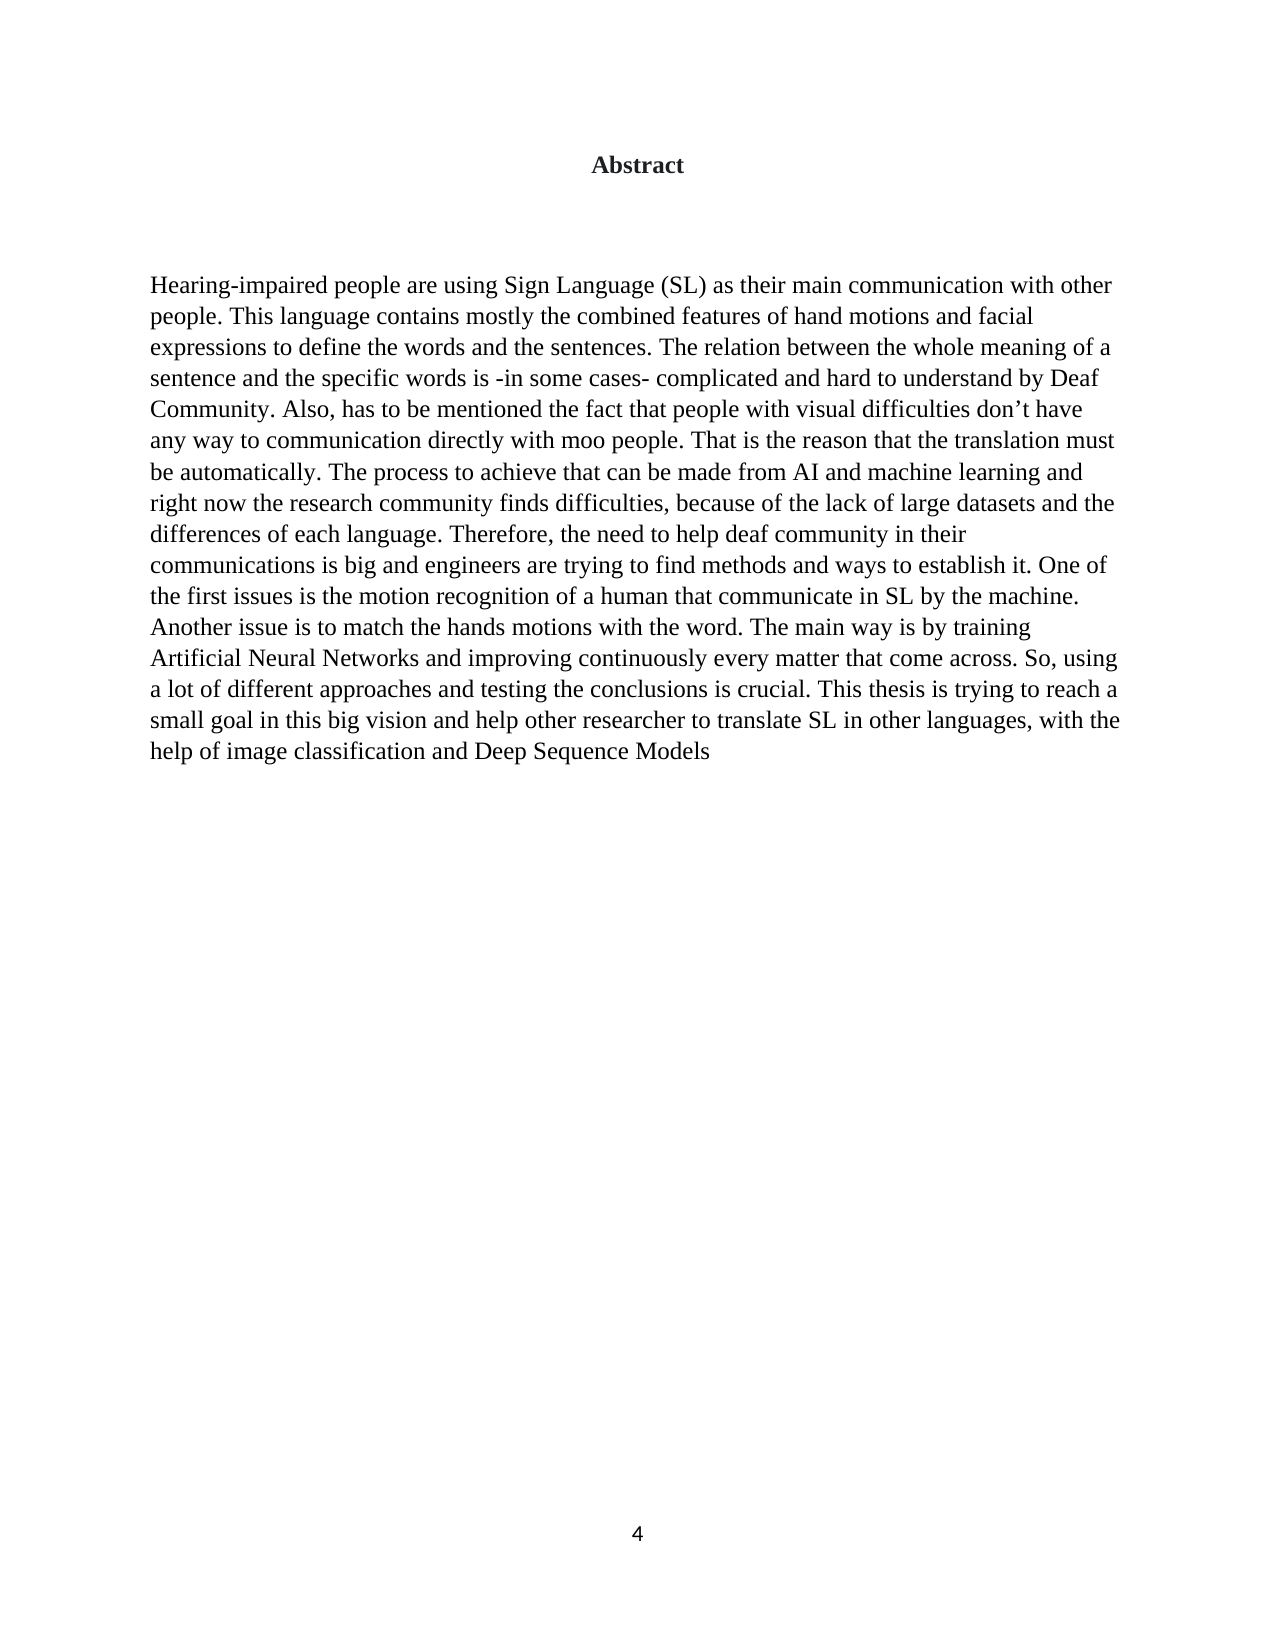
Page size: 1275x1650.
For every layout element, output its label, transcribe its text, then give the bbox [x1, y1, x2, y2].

text Abstract [150, 150, 1125, 179]
text Hearing-impaired people are using Sign Language (SL) as their main communication with other people. This language contains mostly the combined features of hand motions and facial expressions to define the words and the sentences. The relation between the whole meaning of a sentence and the specific words is -in some cases- complicated and hard to understand by Deaf Community. Also, has to be mentioned the fact that people with visual difficulties don’t have any way to communication directly with moo people. That is the reason that the translation must be automatically. The process to achieve that can be made from AI and machine learning and right now the research community finds difficulties, because of the lack of large datasets and the differences of each language. Therefore, the need to help deaf community in their communications is big and engineers are trying to find methods and ways to establish it. One of the first issues is the motion recognition of a human that communicate in SL by the machine. Another issue is to match the hands motions with the word. The main way is by training Artificial Neural Networks and improving continuously every matter that come across. So, using a lot of different approaches and testing the conclusions is crucial. This thesis is trying to reach a small goal in this big vision and help other researcher to translate SL in other languages, with the help of image classification and Deep Sequence Models [150, 270, 1125, 765]
